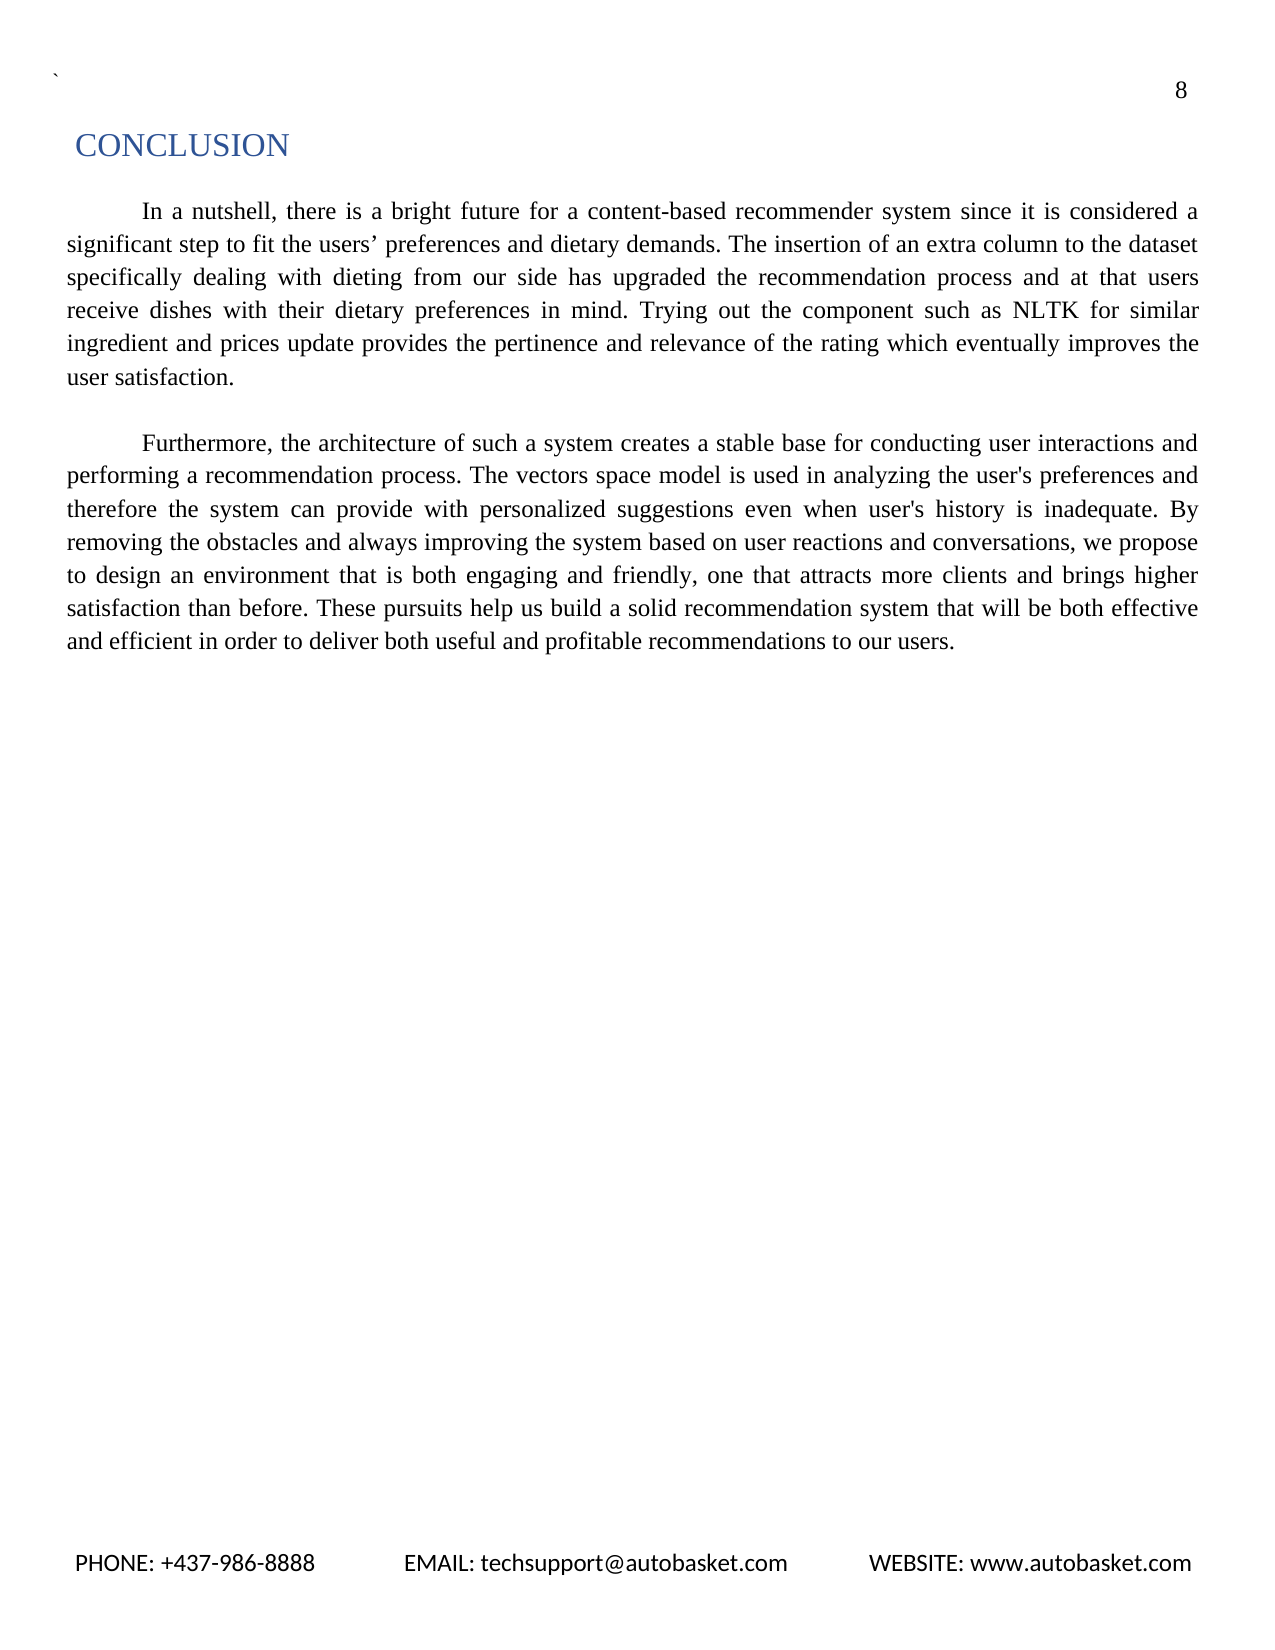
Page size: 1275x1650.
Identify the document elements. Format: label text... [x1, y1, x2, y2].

text In a nutshell, there is a bright future for a content-based recommender system since it is considered a significant step to fit the users’ preferences and dietary demands. The insertion of an extra column to the dataset specifically dealing with dieting from our side has upgraded the recommendation process and at that users receive dishes with their dietary preferences in mind. Trying out the component such as NLTK for similar ingredient and prices update provides the pertinence and relevance of the rating which eventually improves the user satisfaction. [67, 196, 1200, 390]
text Furthermore, the architecture of such a system creates a stable base for conducting user interactions and performing a recommendation process. The vectors space model is used in analyzing the user's preferences and therefore the system can provide with personalized suggestions even when user's history is inadequate. By removing the obstacles and always improving the system based on user reactions and conversations, we propose to design an environment that is both engaging and friendly, one that attracts more clients and brings higher satisfaction than before. These pursuits help us build a solid recommendation system that will be both effective and efficient in order to deliver both useful and profitable recommendations to our users. [67, 428, 1200, 654]
subtitle CONCLUSION [75, 125, 1212, 163]
